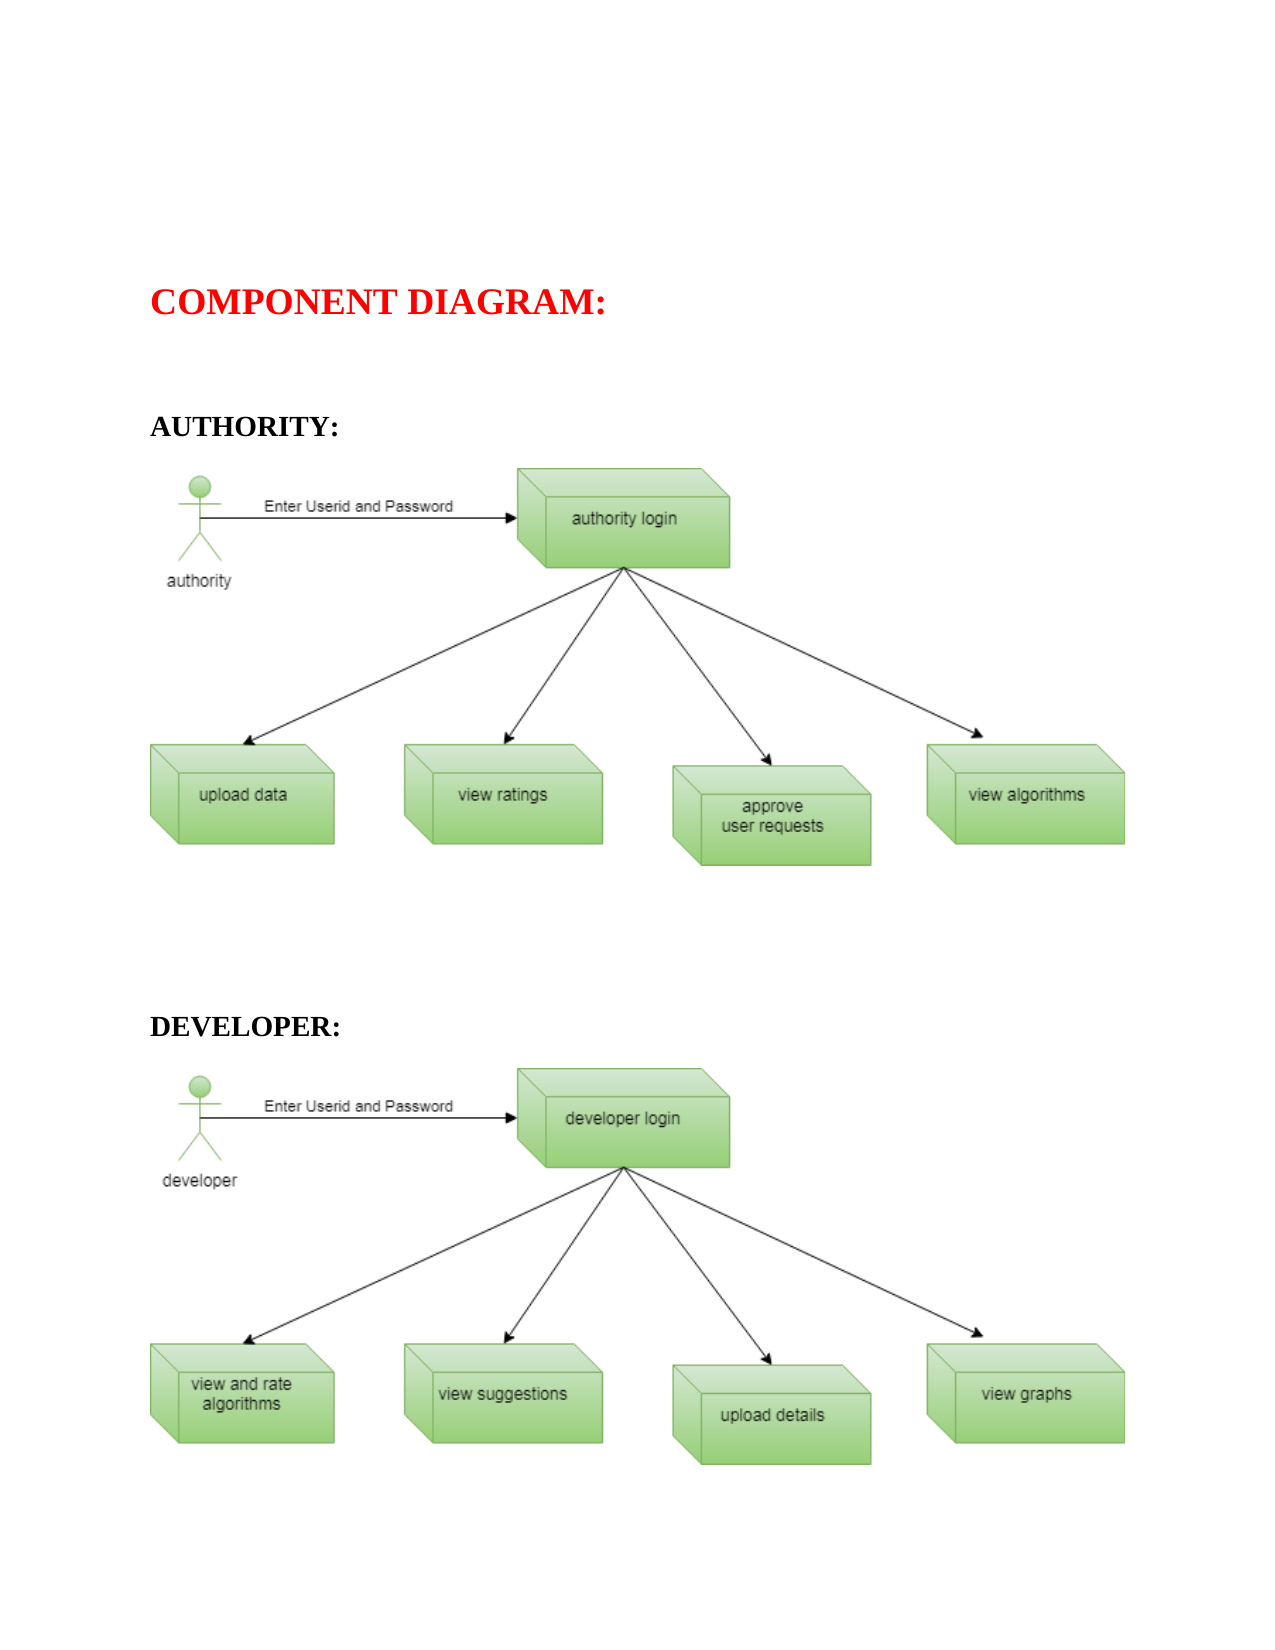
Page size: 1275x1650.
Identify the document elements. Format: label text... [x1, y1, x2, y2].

text DEVELOPER: [150, 1009, 1125, 1043]
picture [150, 1068, 1125, 1465]
text AUTHORITY: [150, 409, 1125, 443]
text COMPONENT DIAGRAM: [150, 280, 1125, 323]
picture [150, 468, 1125, 866]
